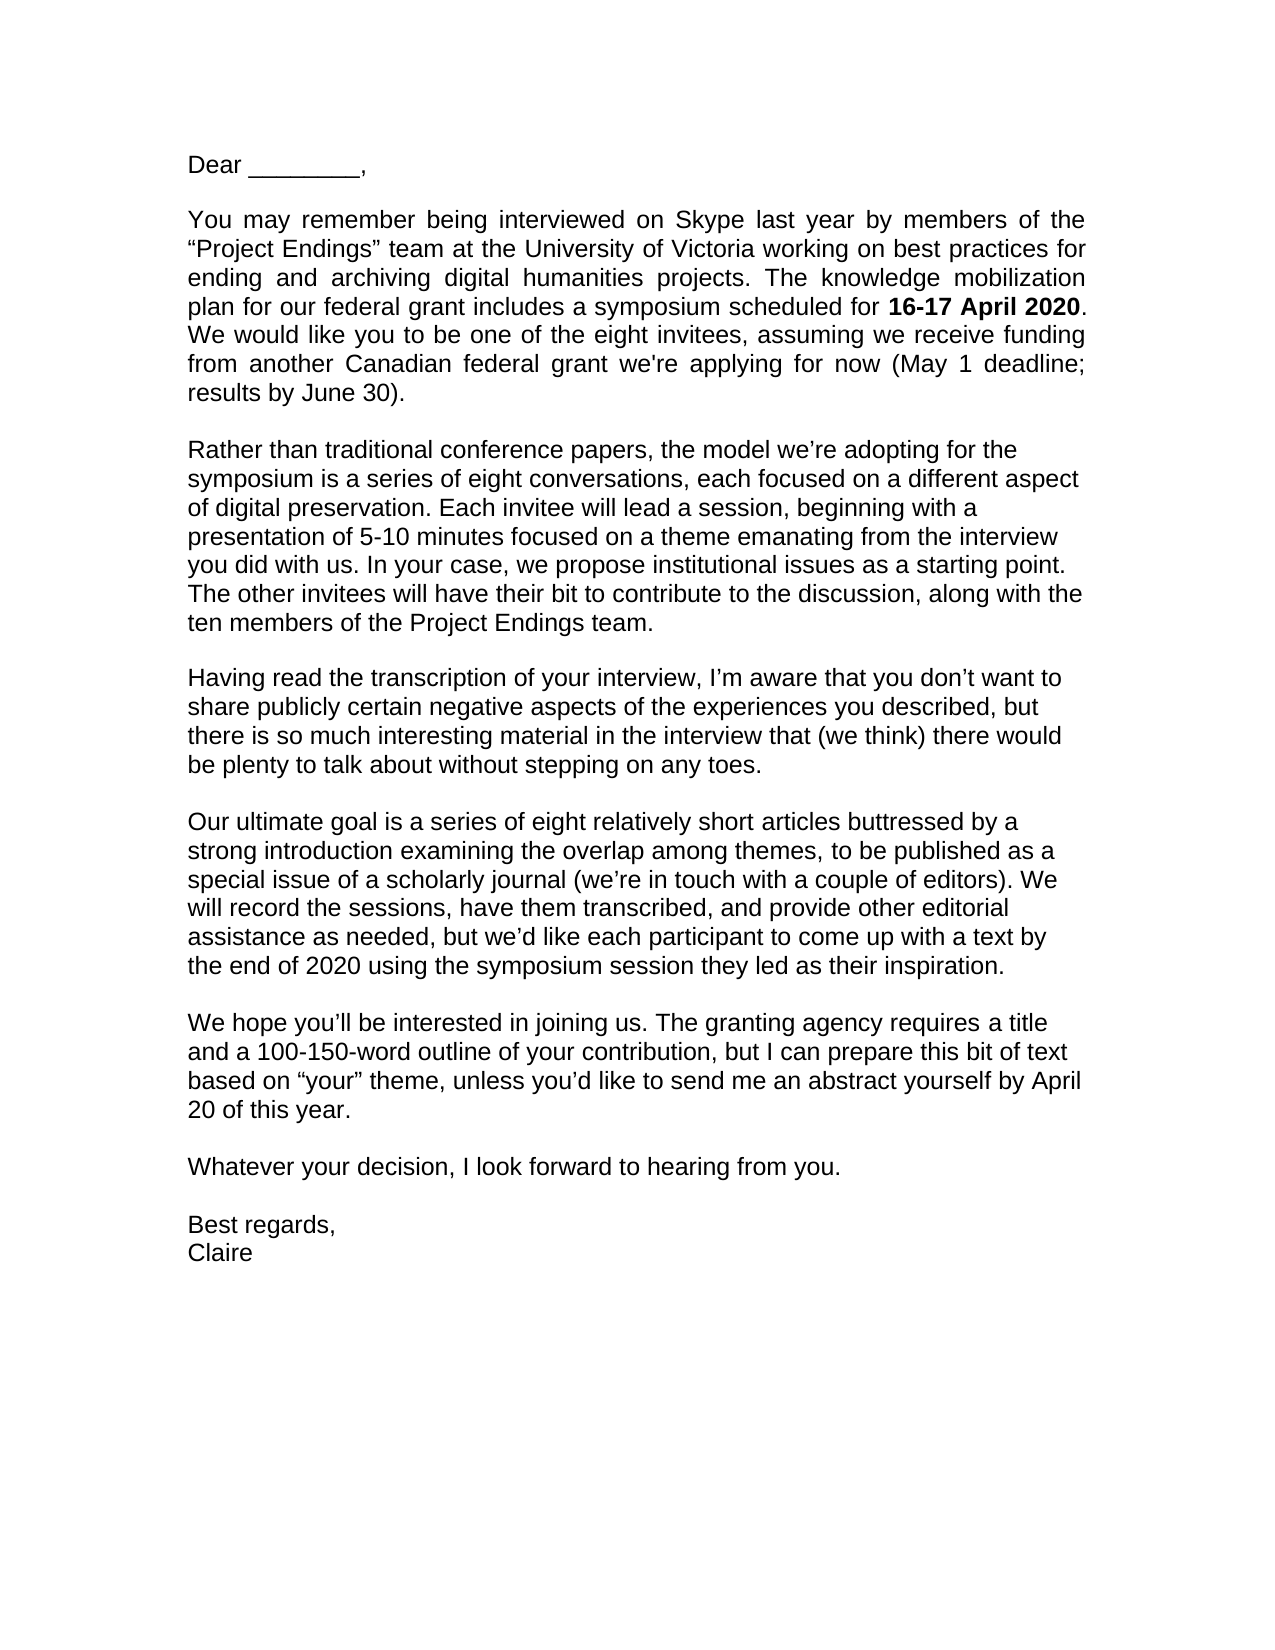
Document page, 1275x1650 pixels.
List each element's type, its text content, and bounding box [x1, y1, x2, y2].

text You may remember being interviewed on Skype last year by members of the “Project Endings” team at the University of Victoria working on best practices for ending and archiving digital humanities projects. The knowledge mobilization plan for our federal grant includes a symposium scheduled for 16-17 April 2020. We would like you to be one of the eight invitees, assuming we receive funding from another Canadian federal grant we're applying for now (May 1 deadline; results by June 30). [187, 205, 1087, 407]
text Claire [187, 1238, 1087, 1267]
text Best regards, [187, 1209, 1087, 1238]
text Whatever your decision, I look forward to hearing from you. [187, 1152, 1087, 1181]
text Having read the transcription of your interview, I’m aware that you don’t want to share publicly certain negative aspects of the experiences you described, but there is so much interesting material in the interview that (we think) there would be plenty to talk about without stepping on any toes. [187, 663, 1087, 778]
text We hope you’ll be interested in joining us. The granting agency requires a title and a 100-150-word outline of your contribution, but I can prepare this bit of text based on “your” theme, unless you’d like to send me an abstract yourself by April 20 of this year. [187, 1008, 1087, 1123]
text Rather than traditional conference papers, the model we’re adopting for the symposium is a series of eight conversations, each focused on a different aspect of digital preservation. Each invitee will lead a session, beginning with a presentation of 5-10 minutes focused on a theme emanating from the interview you did with us. In your case, we propose institutional issues as a starting point. The other invitees will have their bit to contribute to the discussion, along with the ten members of the Project Endings team. [187, 435, 1087, 637]
text Dear ________, [187, 150, 1087, 179]
text Our ultimate goal is a series of eight relatively short articles buttressed by a strong introduction examining the overlap among themes, to be published as a special issue of a scholarly journal (we’re in touch with a couple of editors). We will record the sessions, have them transcribed, and provide other editorial assistance as needed, but we’d like each participant to come up with a text by the end of 2020 using the symposium session they led as their inspiration. [187, 807, 1087, 979]
